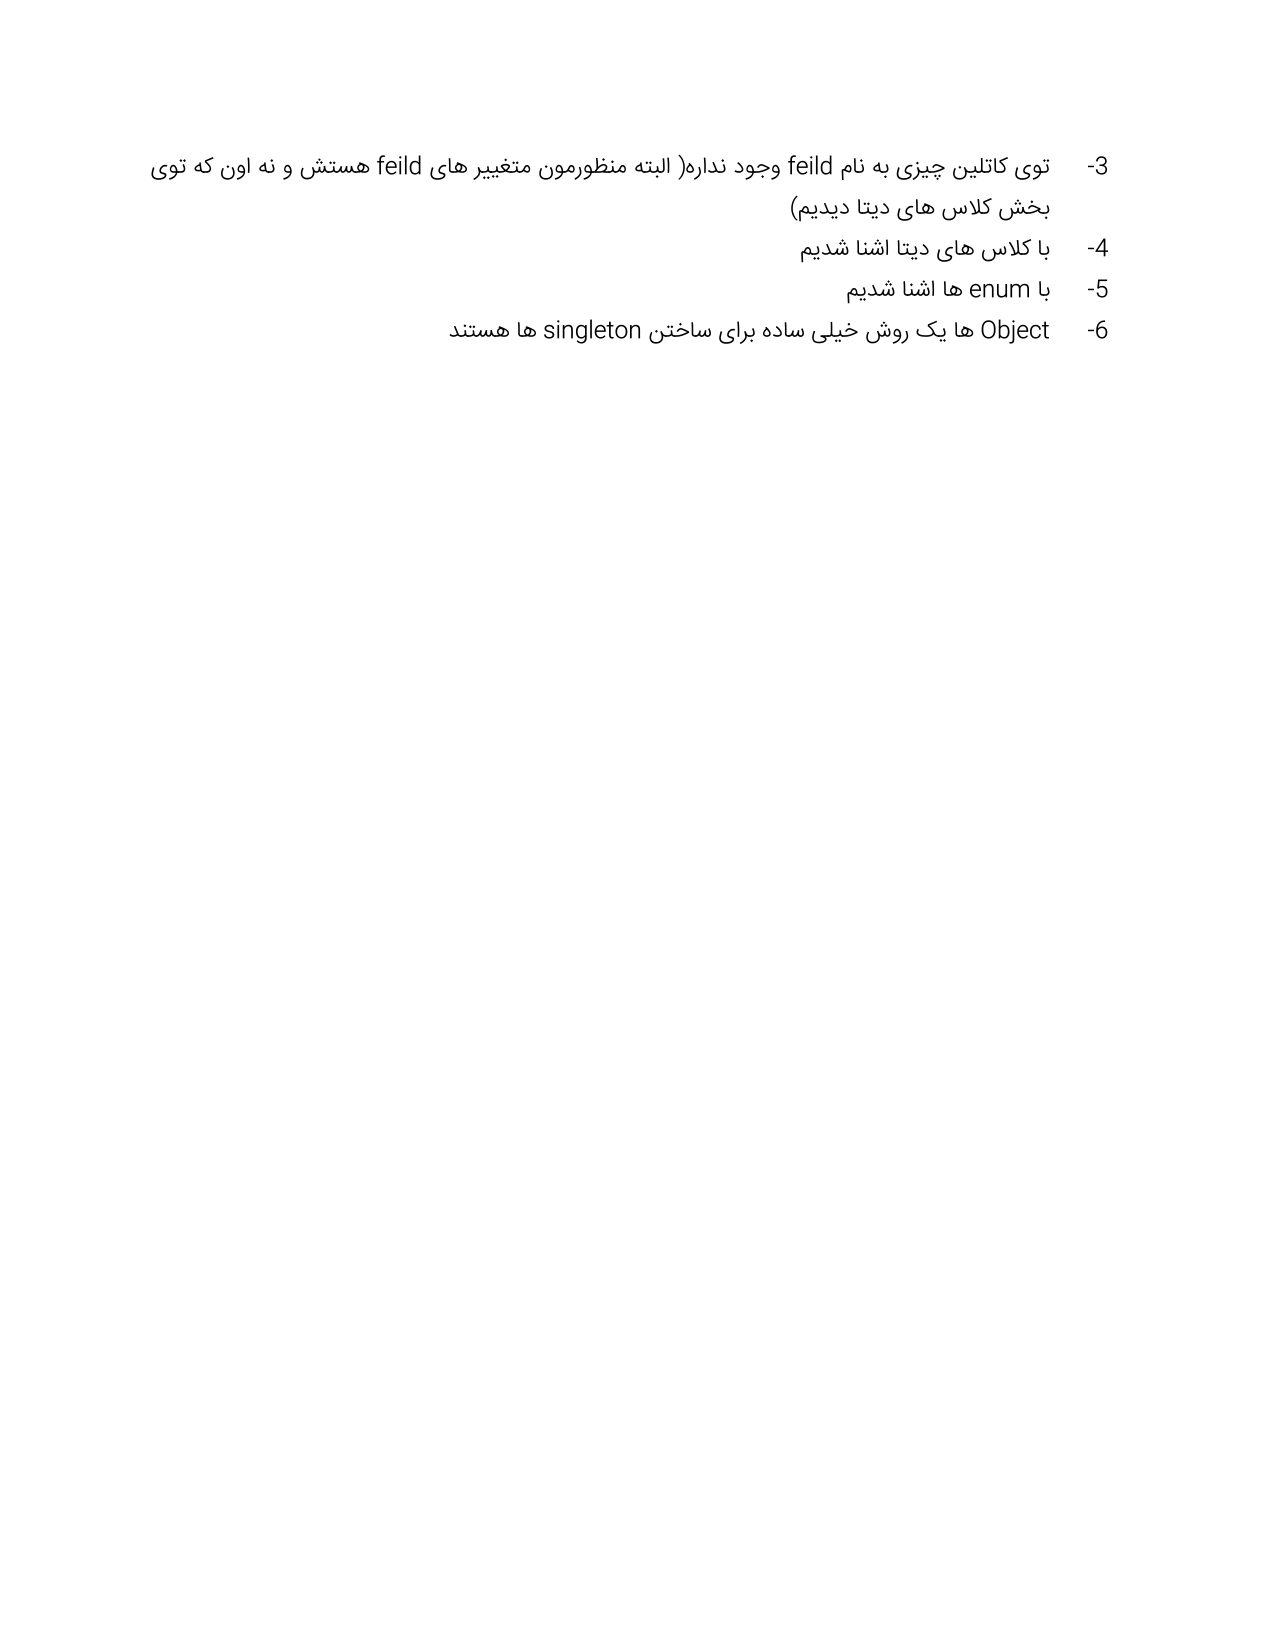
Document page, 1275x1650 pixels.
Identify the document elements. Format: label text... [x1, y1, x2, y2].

list Object ها یک روش خیلی ساده برای ساختن singleton ها هستند [150, 313, 1087, 351]
list با کلاس های دیتا اشنا شدیم [150, 232, 1087, 269]
list توی کاتلین چیزی به نام feild وجود نداره( البته منظورمون متغییر های feild هستش و نه اون که توی بخش کلاس های دیتا دیدیم) [150, 150, 1087, 229]
list با enum ها اشنا شدیم [150, 272, 1087, 310]
